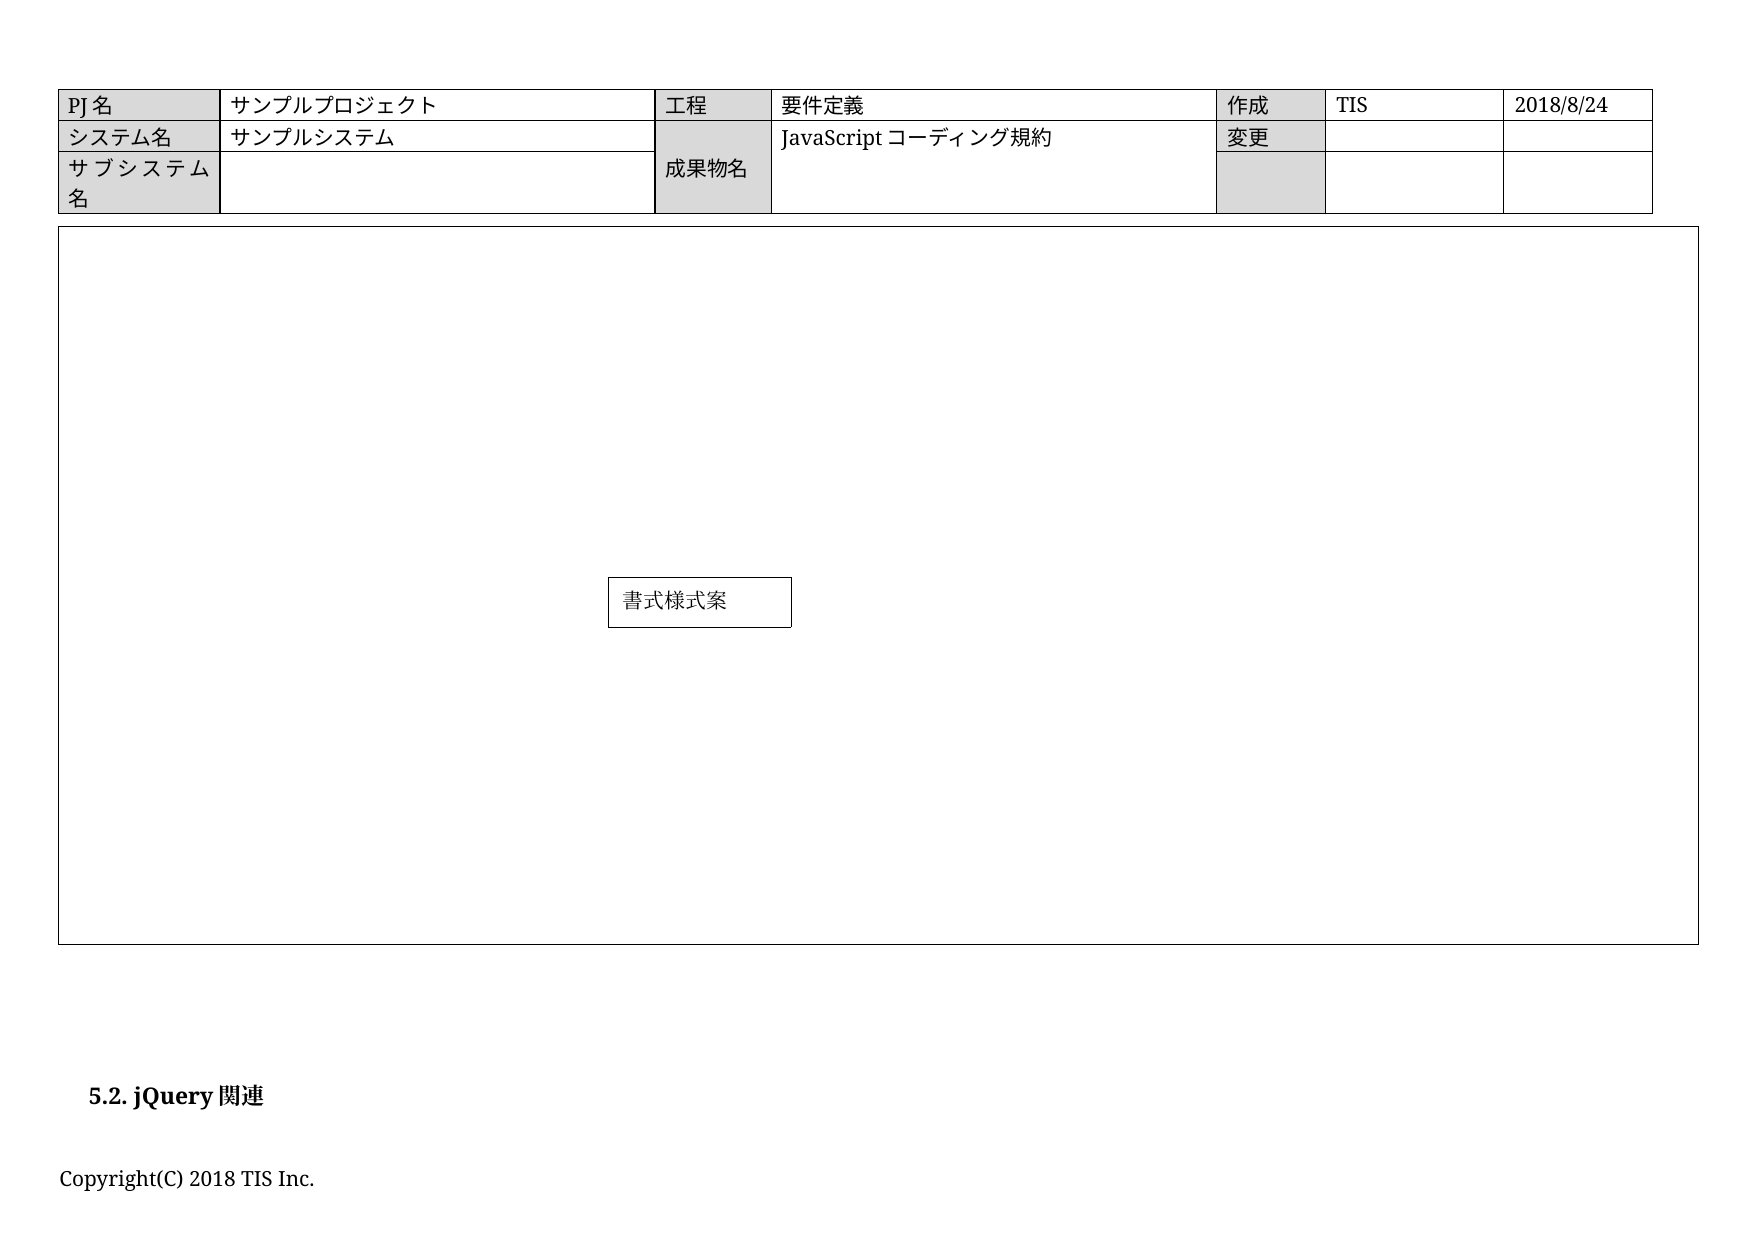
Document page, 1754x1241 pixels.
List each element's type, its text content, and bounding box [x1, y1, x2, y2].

subtitle jQuery関連 [89, 1078, 1695, 1111]
